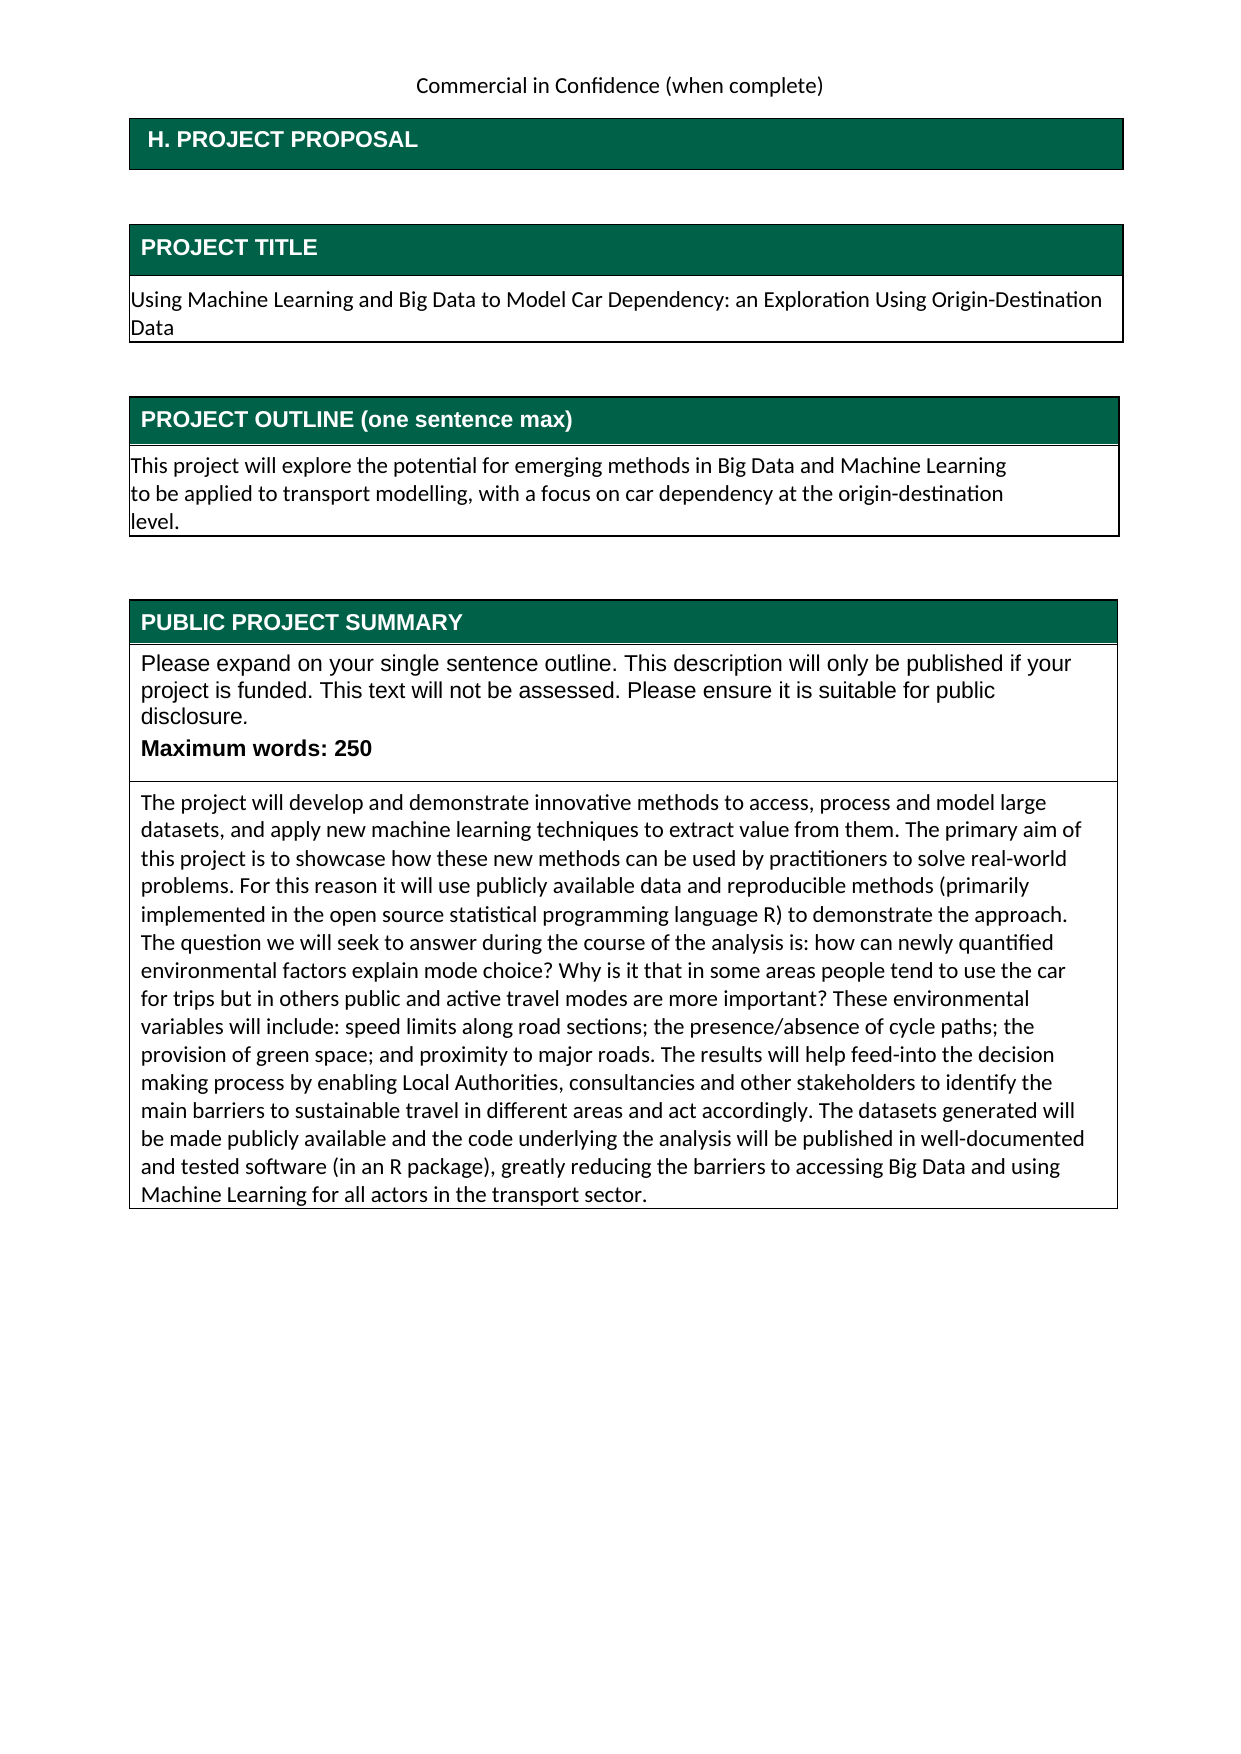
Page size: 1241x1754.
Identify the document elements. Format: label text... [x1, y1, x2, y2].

table_header PROJECT OUTLINE (one sentence max) [130, 398, 1118, 444]
table_header H. PROJECT PROPOSAL [130, 119, 1122, 169]
table_cell Please expand on your single sentence outline. This description will only be published if your project is funded. This text will not be assessed. Please ensure it is suitable for public disclosure. Maximum words: 250 [130, 645, 1117, 781]
table_header PROJECT TITLE [130, 225, 1122, 275]
table_header PUBLIC PROJECT SUMMARY [130, 601, 1117, 643]
